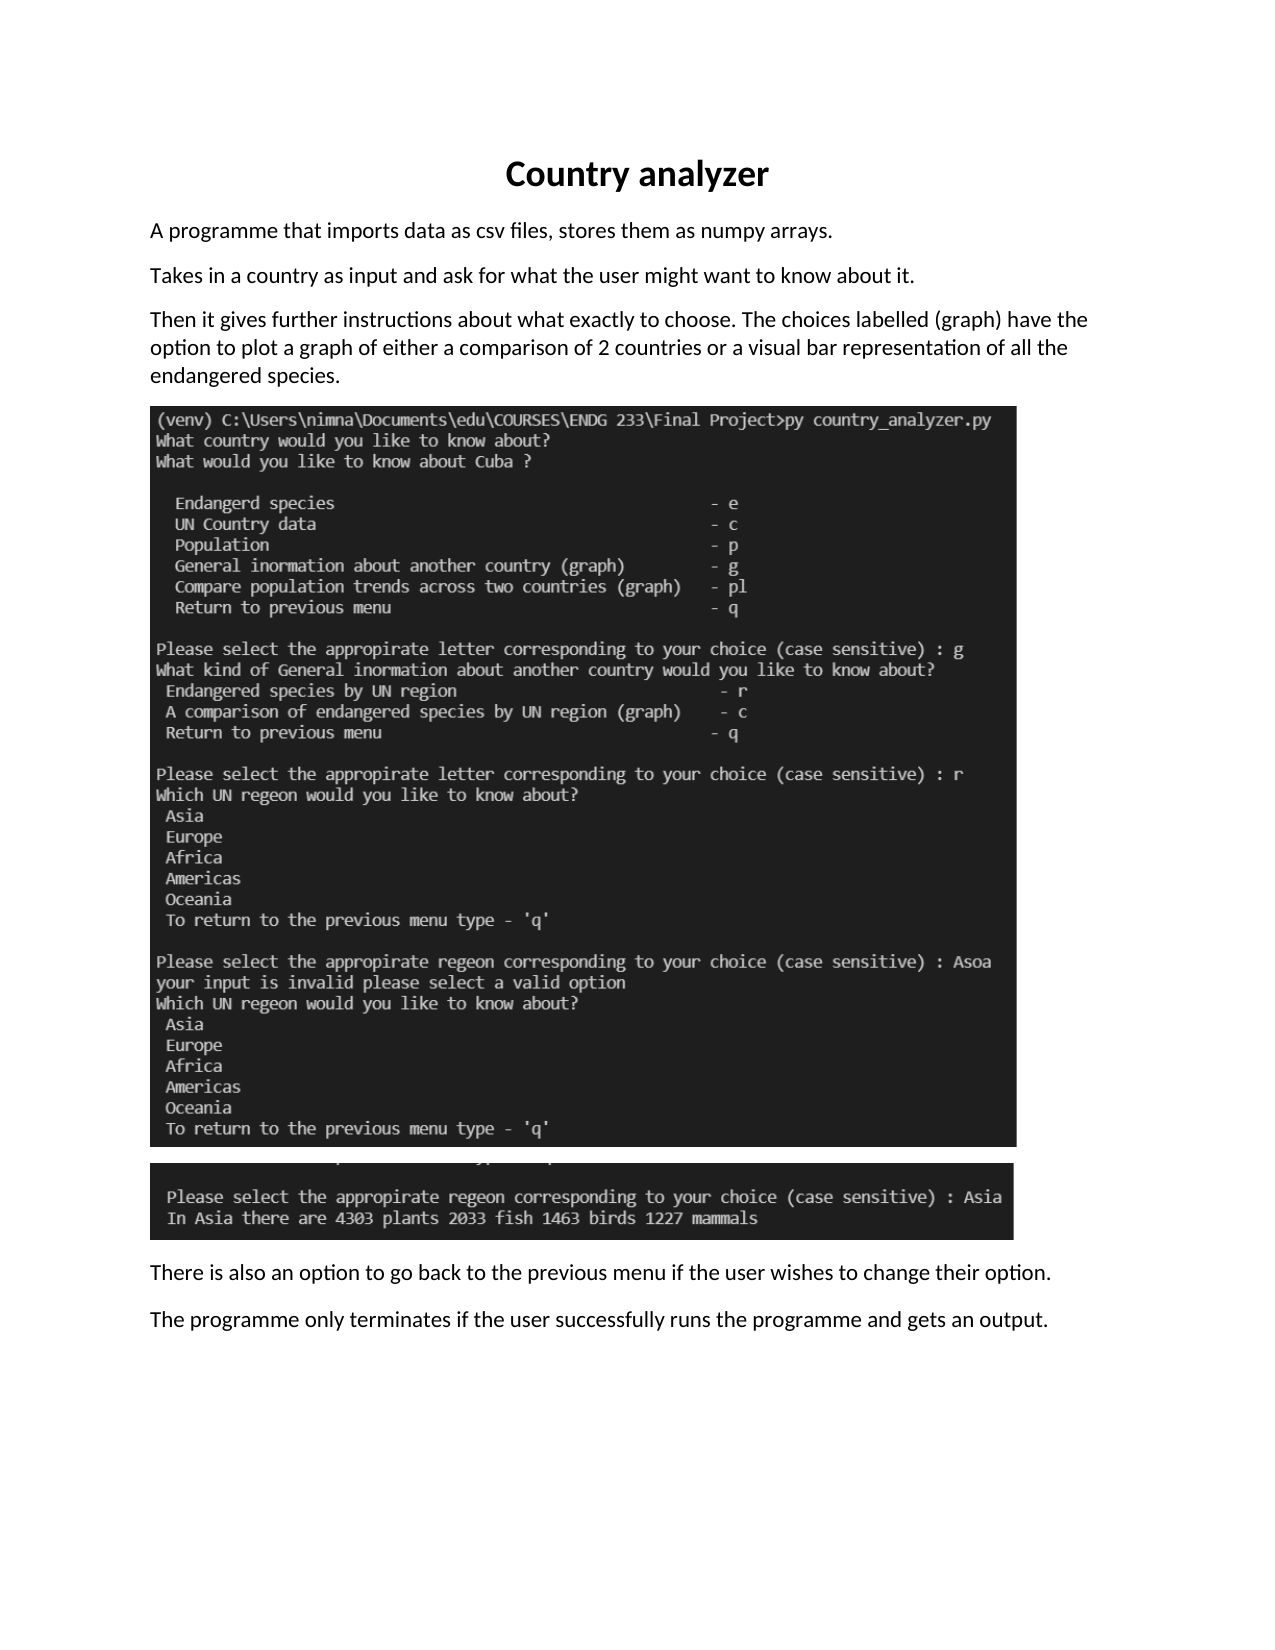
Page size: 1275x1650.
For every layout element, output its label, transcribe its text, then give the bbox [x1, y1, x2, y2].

text Takes in a country as input and ask for what the user might want to know about it. [150, 261, 1125, 289]
text There is also an option to go back to the previous menu if the user wishes to change their option. [150, 1258, 1125, 1286]
text Then it gives further instructions about what exactly to choose. The choices labelled (graph) have the option to plot a graph of either a comparison of 2 countries or a visual bar representation of all the endangered species. [150, 306, 1125, 389]
text The programme only terminates if the user successfully runs the programme and gets an output. [150, 1305, 1125, 1333]
picture [150, 1163, 1014, 1240]
text A programme that imports data as csv files, stores them as numpy arrays. [150, 216, 1125, 244]
picture [150, 406, 1017, 1147]
text Country analyzer [150, 150, 1125, 196]
